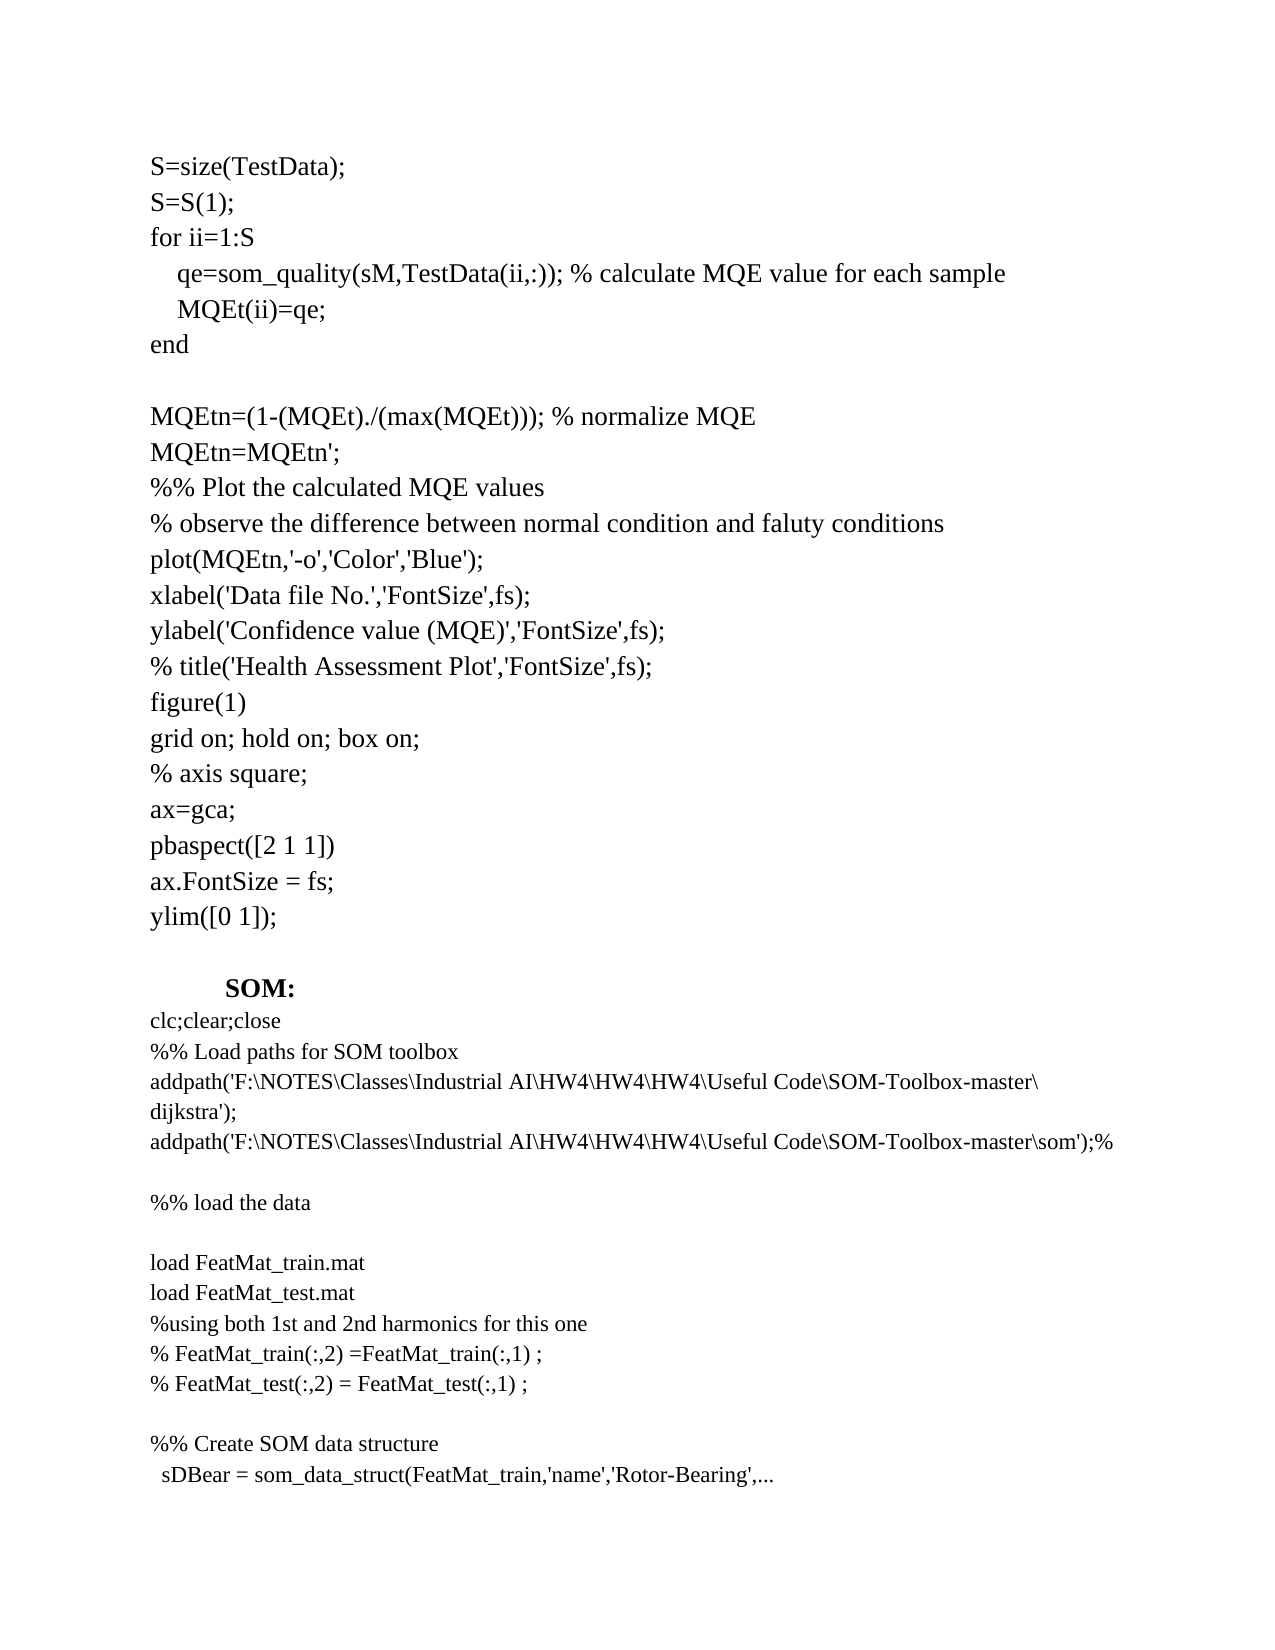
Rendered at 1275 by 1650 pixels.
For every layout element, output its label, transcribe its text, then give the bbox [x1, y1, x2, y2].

text clc;clear;close [150, 1007, 1125, 1034]
text xlabel('Data file No.','FontSize',fs); [150, 579, 1125, 610]
text S=size(TestData); [150, 150, 1125, 181]
text addpath('F:\NOTES\Classes\Industrial AI\HW4\HW4\HW4\Useful Code\SOM-Toolbox-master\dijkstra'); [150, 1068, 1125, 1124]
text MQEt(ii)=qe; [150, 293, 1125, 324]
text MQEtn=(1-(MQEt)./(max(MQEt))); % normalize MQE [150, 400, 1125, 431]
text %% Create SOM data structure [150, 1430, 1125, 1457]
text %using both 1st and 2nd harmonics for this one [150, 1309, 1125, 1336]
text MQEtn=MQEtn'; [150, 436, 1125, 467]
text sDBear = som_data_struct(FeatMat_train,'name','Rotor-Bearing',... [150, 1461, 1125, 1487]
text load FeatMat_test.mat [150, 1279, 1125, 1306]
text % axis square; [150, 757, 1125, 788]
text %% load the data [150, 1189, 1125, 1215]
text ax=gca; [150, 793, 1125, 824]
text %% Plot the calculated MQE values [150, 472, 1125, 503]
text % FeatMat_test(:,2) = FeatMat_test(:,1) ; [150, 1370, 1125, 1396]
text ax.FontSize = fs; [150, 864, 1125, 896]
text plot(MQEtn,'-o','Color','Blue'); [150, 543, 1125, 574]
text addpath('F:\NOTES\Classes\Industrial AI\HW4\HW4\HW4\Useful Code\SOM-Toolbox-master\som');% [150, 1128, 1125, 1155]
text pbaspect([2 1 1]) [150, 829, 1125, 860]
text load FeatMat_train.mat [150, 1249, 1125, 1276]
text ylim([0 1]); [150, 900, 1125, 931]
text end [150, 329, 1125, 360]
text qe=som_quality(sM,TestData(ii,:)); % calculate MQE value for each sample [150, 257, 1125, 288]
text % title('Health Assessment Plot','FontSize',fs); [150, 650, 1125, 681]
text ylabel('Confidence value (MQE)','FontSize',fs); [150, 614, 1125, 646]
text for ii=1:S [150, 221, 1125, 253]
text % observe the difference between normal condition and faluty conditions [150, 507, 1125, 538]
text figure(1) [150, 686, 1125, 717]
text SOM: [225, 972, 1125, 1003]
text grid on; hold on; box on; [150, 722, 1125, 753]
text S=S(1); [150, 186, 1125, 217]
text %% Load paths for SOM toolbox [150, 1038, 1125, 1064]
text % FeatMat_train(:,2) =FeatMat_train(:,1) ; [150, 1340, 1125, 1366]
